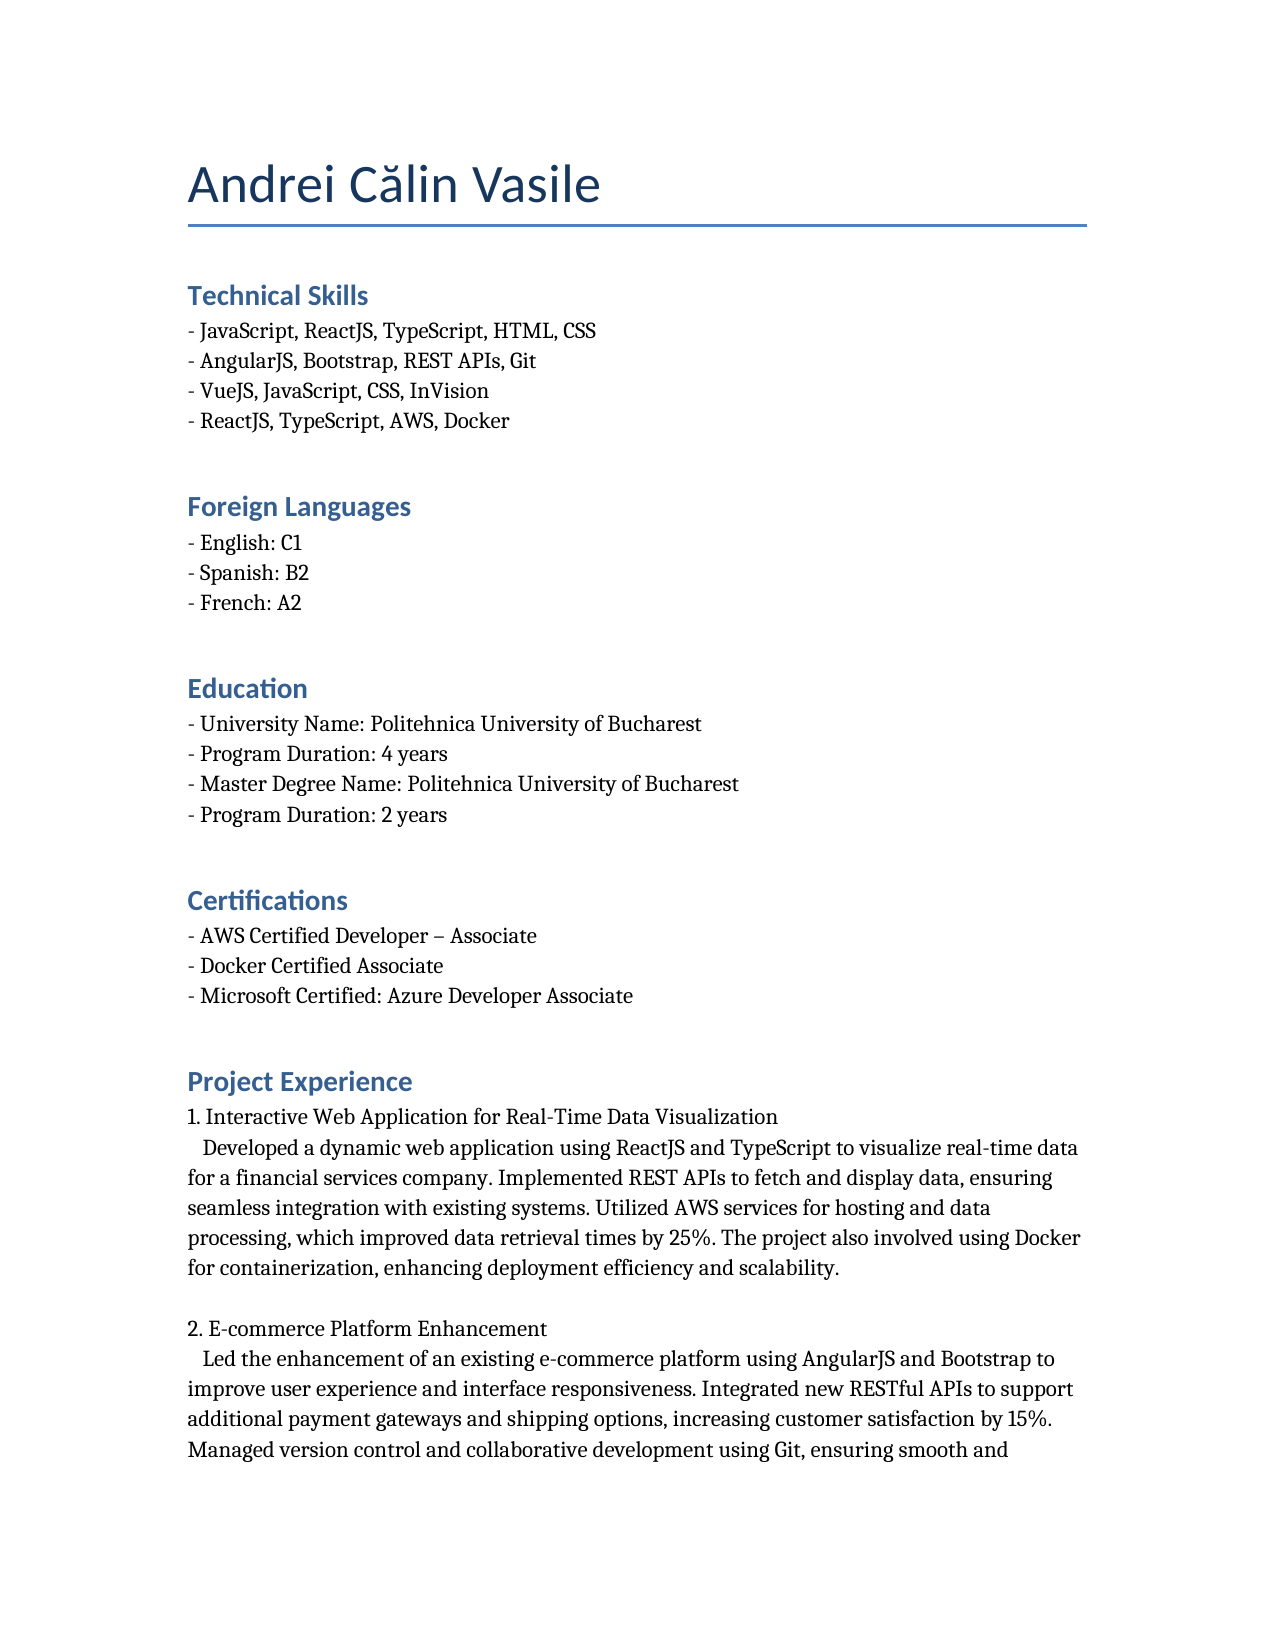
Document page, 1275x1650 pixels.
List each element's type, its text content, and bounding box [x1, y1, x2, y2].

subtitle Education [187, 670, 1087, 706]
subtitle Project Experience [187, 1063, 1087, 1099]
subtitle Certifications [187, 882, 1087, 917]
subtitle Foreign Languages [187, 488, 1087, 524]
text - AWS Certified Developer – Associate - Docker Certified Associate - Microsoft Certified: Azure Developer Associate [187, 923, 1087, 1009]
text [187, 1104, 1087, 1463]
text - JavaScript, ReactJS, TypeScript, HTML, CSS - AngularJS, Bootstrap, REST APIs, Git - VueJS, JavaScript, CSS, InVision - ReactJS, TypeScript, AWS, Docker [187, 317, 1087, 434]
subtitle Technical Skills [187, 277, 1087, 312]
text - English: C1 - Spanish: B2 - French: A2 [187, 529, 1087, 616]
text - University Name: Politehnica University of Bucharest - Program Duration: 4 years - Master Degree Name: Politehnica University of Bucharest - Program Duration: 2 years [187, 711, 1087, 828]
title Andrei Călin Vasile [187, 150, 1087, 227]
